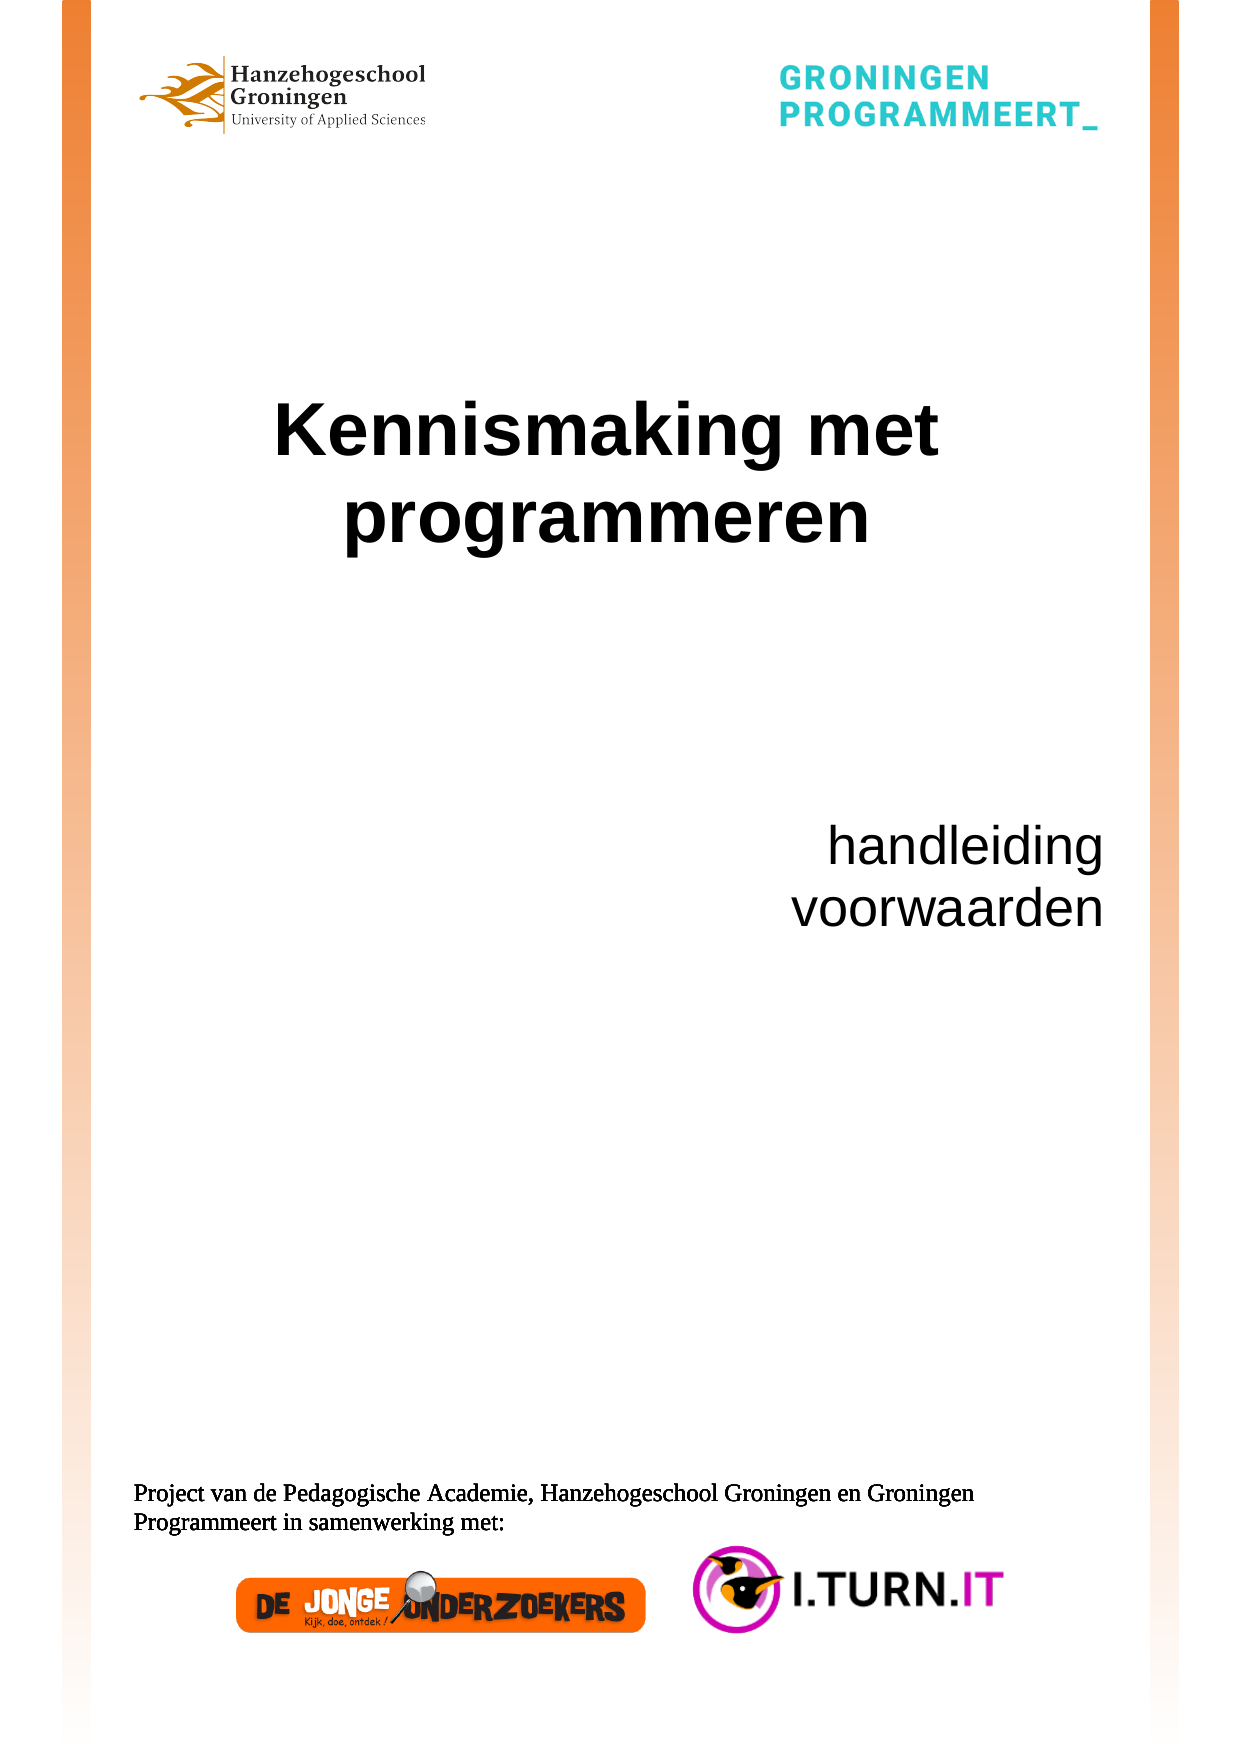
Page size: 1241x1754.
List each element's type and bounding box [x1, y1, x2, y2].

picture [776, 62, 1102, 133]
picture [139, 56, 425, 134]
picture [235, 1567, 646, 1633]
picture [692, 1545, 1004, 1634]
